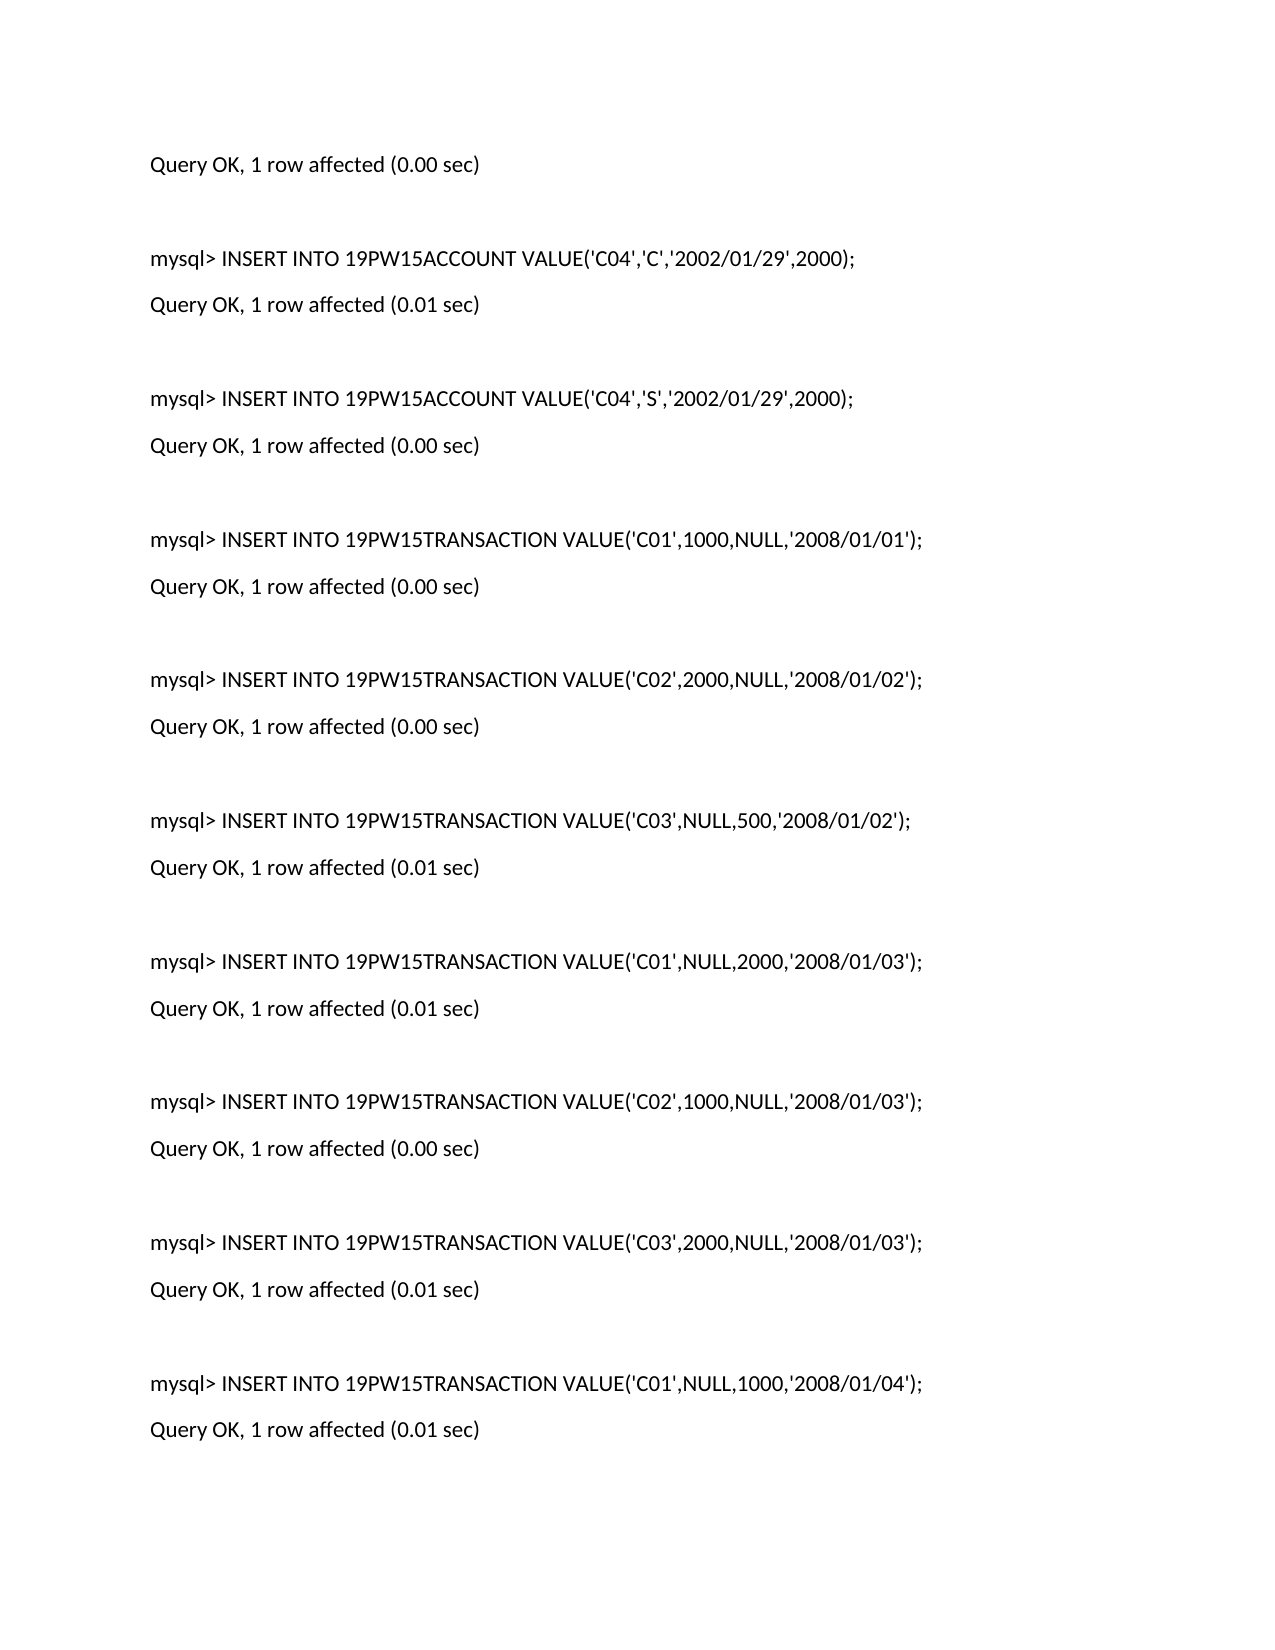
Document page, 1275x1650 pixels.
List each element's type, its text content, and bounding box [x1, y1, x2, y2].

text mysql> INSERT INTO 19PW15ACCOUNT VALUE('C04','S','2002/01/29',2000); [150, 384, 1125, 412]
text mysql> INSERT INTO 19PW15TRANSACTION VALUE('C03',NULL,500,'2008/01/02'); [150, 806, 1125, 834]
text mysql> INSERT INTO 19PW15TRANSACTION VALUE('C01',NULL,2000,'2008/01/03'); [150, 947, 1125, 975]
text Query OK, 1 row affected (0.01 sec) [150, 1416, 1125, 1444]
text Query OK, 1 row affected (0.00 sec) [150, 712, 1125, 741]
text mysql> INSERT INTO 19PW15TRANSACTION VALUE('C02',2000,NULL,'2008/01/02'); [150, 666, 1125, 694]
text mysql> INSERT INTO 19PW15ACCOUNT VALUE('C04','C','2002/01/29',2000); [150, 244, 1125, 272]
text mysql> INSERT INTO 19PW15TRANSACTION VALUE('C03',2000,NULL,'2008/01/03'); [150, 1228, 1125, 1256]
text mysql> INSERT INTO 19PW15TRANSACTION VALUE('C01',1000,NULL,'2008/01/01'); [150, 525, 1125, 553]
text Query OK, 1 row affected (0.01 sec) [150, 853, 1125, 881]
text Query OK, 1 row affected (0.01 sec) [150, 994, 1125, 1022]
text Query OK, 1 row affected (0.00 sec) [150, 150, 1125, 178]
text Query OK, 1 row affected (0.00 sec) [150, 572, 1125, 600]
text Query OK, 1 row affected (0.01 sec) [150, 291, 1125, 319]
text Query OK, 1 row affected (0.01 sec) [150, 1275, 1125, 1303]
text Query OK, 1 row affected (0.00 sec) [150, 1134, 1125, 1162]
text mysql> INSERT INTO 19PW15TRANSACTION VALUE('C02',1000,NULL,'2008/01/03'); [150, 1087, 1125, 1116]
text mysql> INSERT INTO 19PW15TRANSACTION VALUE('C01',NULL,1000,'2008/01/04'); [150, 1369, 1125, 1397]
text Query OK, 1 row affected (0.00 sec) [150, 431, 1125, 459]
